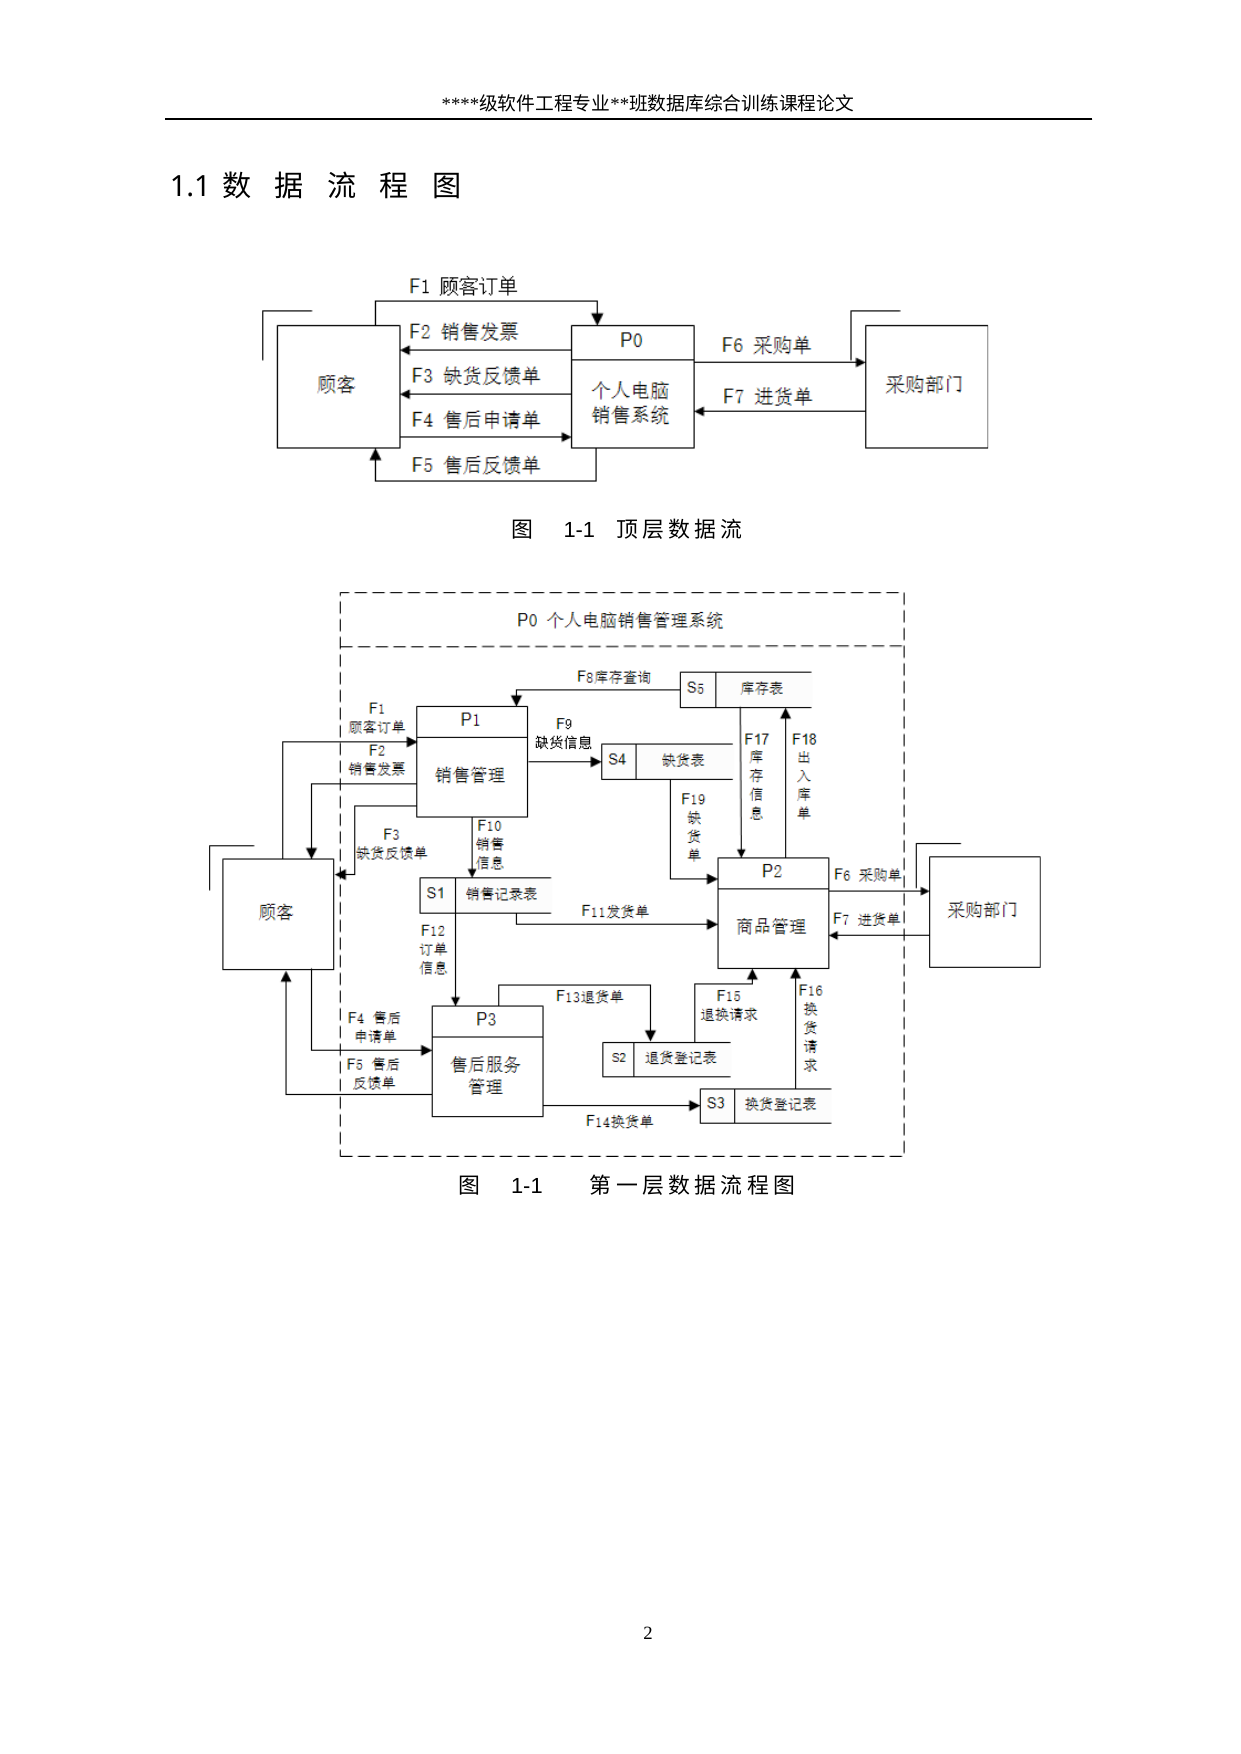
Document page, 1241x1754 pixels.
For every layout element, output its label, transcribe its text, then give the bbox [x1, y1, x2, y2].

subtitle 1.1数据流程图 [169, 148, 1088, 221]
text 图 1-1 顶层数据流 [169, 509, 1088, 546]
text 图 1-1 第一层数据流程图 [169, 1166, 1088, 1202]
picture [261, 270, 989, 494]
picture [208, 591, 1041, 1157]
